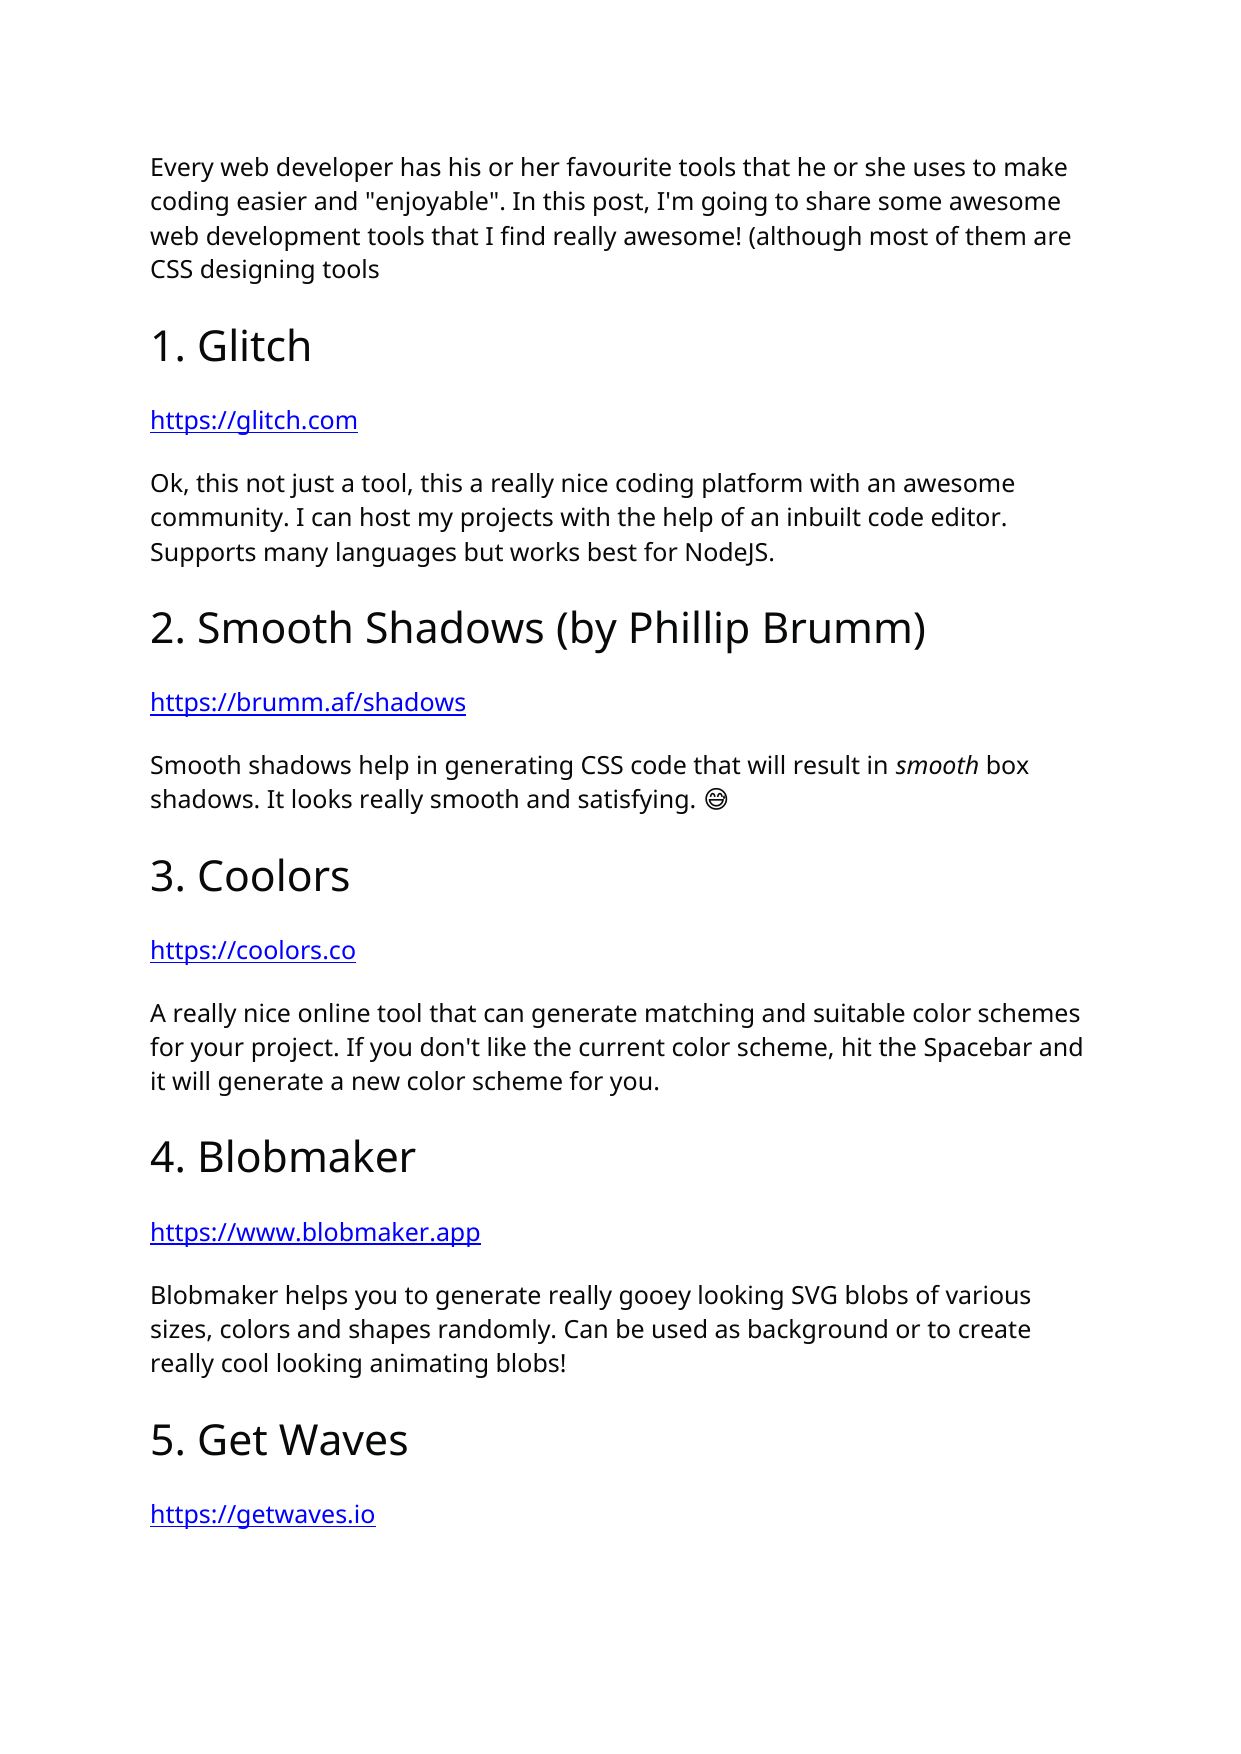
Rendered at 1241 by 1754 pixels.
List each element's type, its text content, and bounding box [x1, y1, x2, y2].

text Smooth shadows help in generating CSS code that will result in smooth box shadows. It looks really smooth and satisfying. 😅 [150, 748, 1090, 816]
text https://www.blobmaker.app [150, 1215, 1090, 1249]
text Blobmaker helps you to generate really gooey looking SVG blobs of various sizes, colors and shapes randomly. Can be used as background or to create really cool looking animating blobs! [150, 1278, 1090, 1380]
text Every web developer has his or her favourite tools that he or she uses to make coding easier and "enjoyable". In this post, I'm going to share some awesome web development tools that I find really awesome! (although most of them are CSS designing tools [150, 150, 1090, 286]
text https://getwaves.io [150, 1497, 1090, 1531]
text 2. Smooth Shadows (by Phillip Brumm) [150, 597, 1090, 656]
text https://coolors.co [150, 933, 1090, 967]
text https://brumm.af/shadows [150, 685, 1090, 719]
text 4. Blobmaker [150, 1127, 1090, 1186]
text A really nice online tool that can generate matching and suitable color schemes for your project. If you don't like the current color scheme, hit the Spacebar and it will generate a new color scheme for you. [150, 996, 1090, 1098]
text 1. Glitch [150, 315, 1090, 374]
text https://glitch.com [150, 403, 1090, 437]
text Ok, this not just a tool, this a really nice coding platform with an awesome community. I can host my projects with the help of an inbuilt code editor. Supports many languages but works best for NodeJS. [150, 466, 1090, 568]
text 3. Coolors [150, 845, 1090, 903]
text 5. Get Waves [150, 1409, 1090, 1467]
